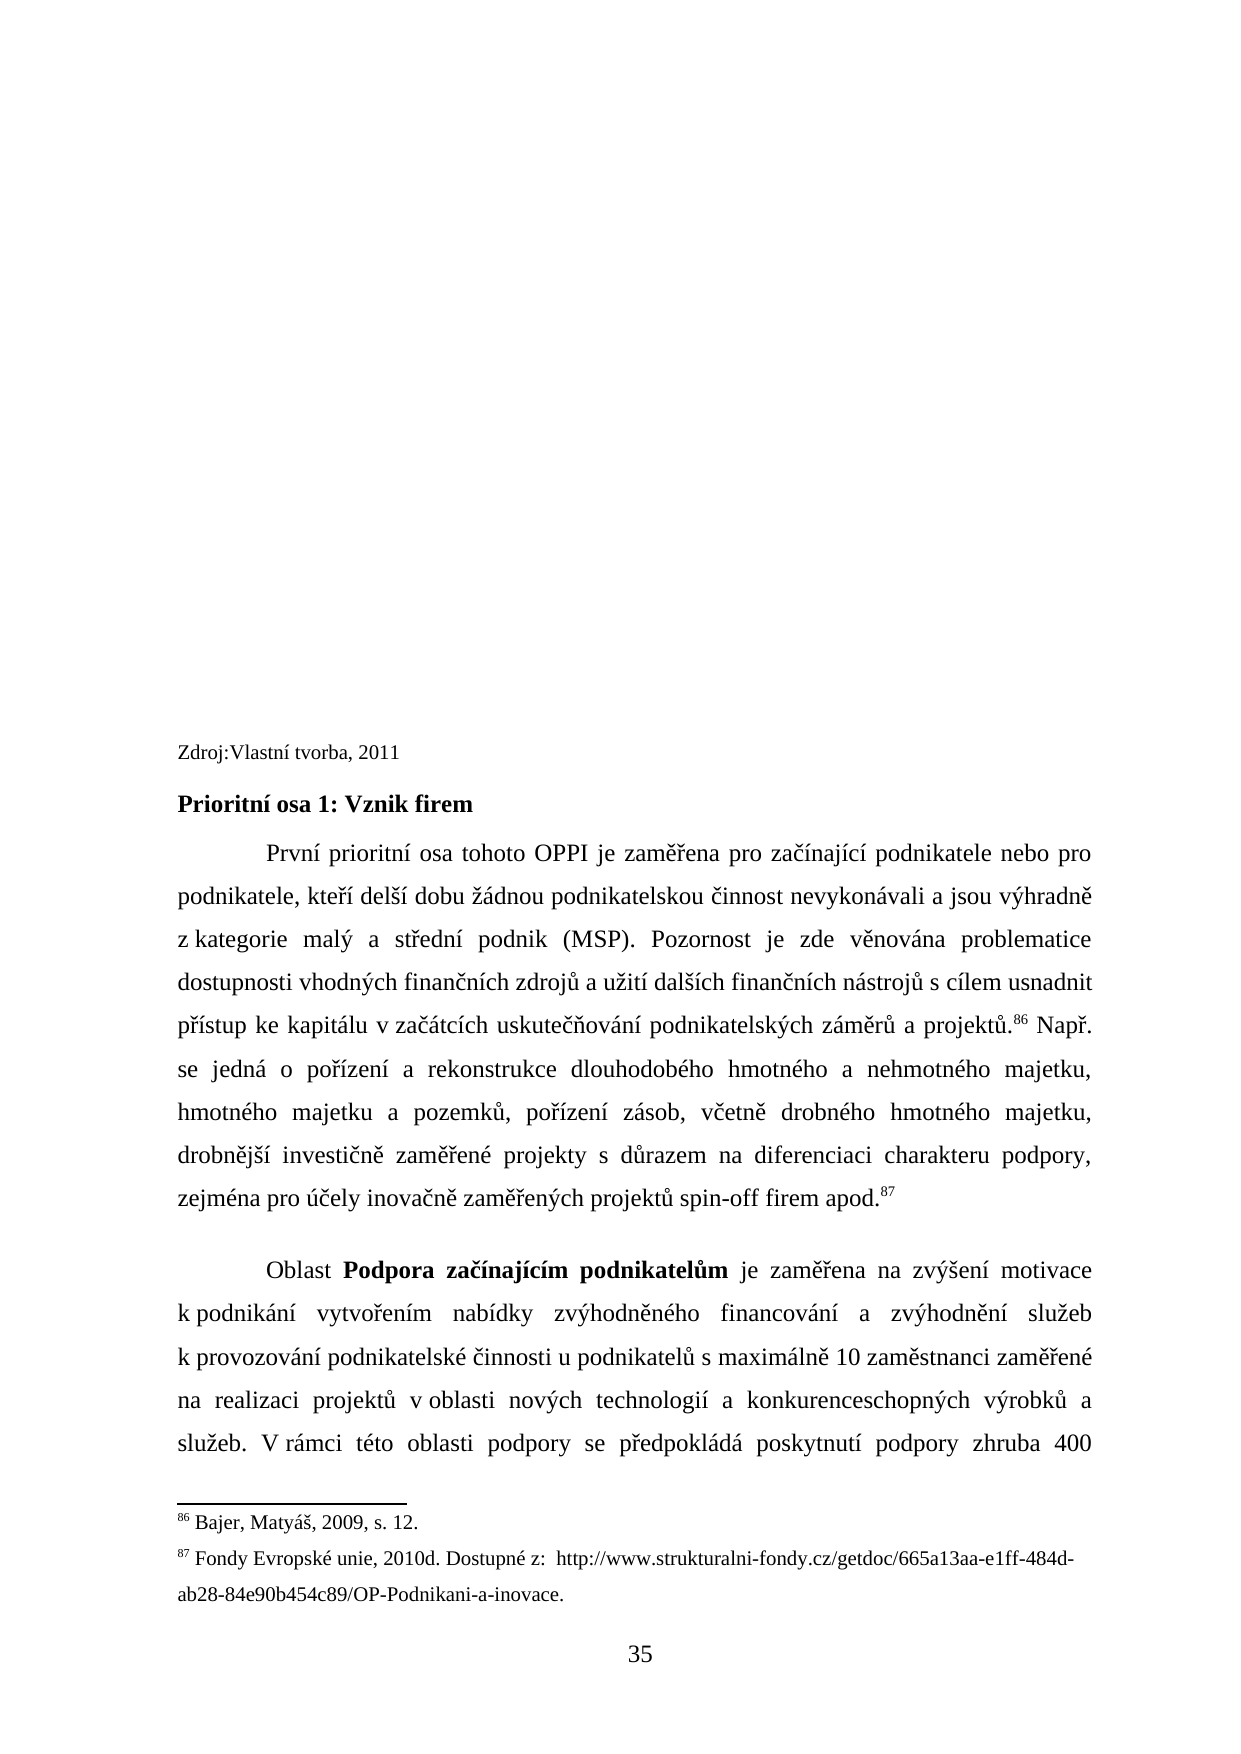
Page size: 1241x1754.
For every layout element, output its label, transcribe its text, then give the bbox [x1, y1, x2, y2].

text Prioritní osa 1: Vznik firem [177, 789, 1092, 817]
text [177, 1255, 1092, 1457]
text První prioritní osa tohoto OPPI je zaměřena pro začínající podnikatele nebo pro podnikatele, kteří delší dobu žádnou podnikatelskou činnost nevykonávali a jsou výhradně z kategorie malý a střední podnik (MSP). Pozornost je zde věnována problematice dostupnosti vhodných finančních zdrojů a užití dalších finančních nástrojů s cílem usnadnit přístup ke kapitálu v začátcích uskutečňování podnikatelských záměrů a projektů. Např. se jedná o pořízení a rekonstrukce dlouhodobého hmotného a nehmotného majetku, hmotného majetku a pozemků, pořízení zásob, včetně drobného hmotného majetku, drobnější investičně zaměřené projekty s důrazem na diferenciaci charakteru podpory, zejména pro účely inovačně zaměřených projektů spin-off firem apod. [177, 838, 1092, 1212]
text Zdroj:Vlastní tvorba, 2011 [177, 740, 1092, 764]
